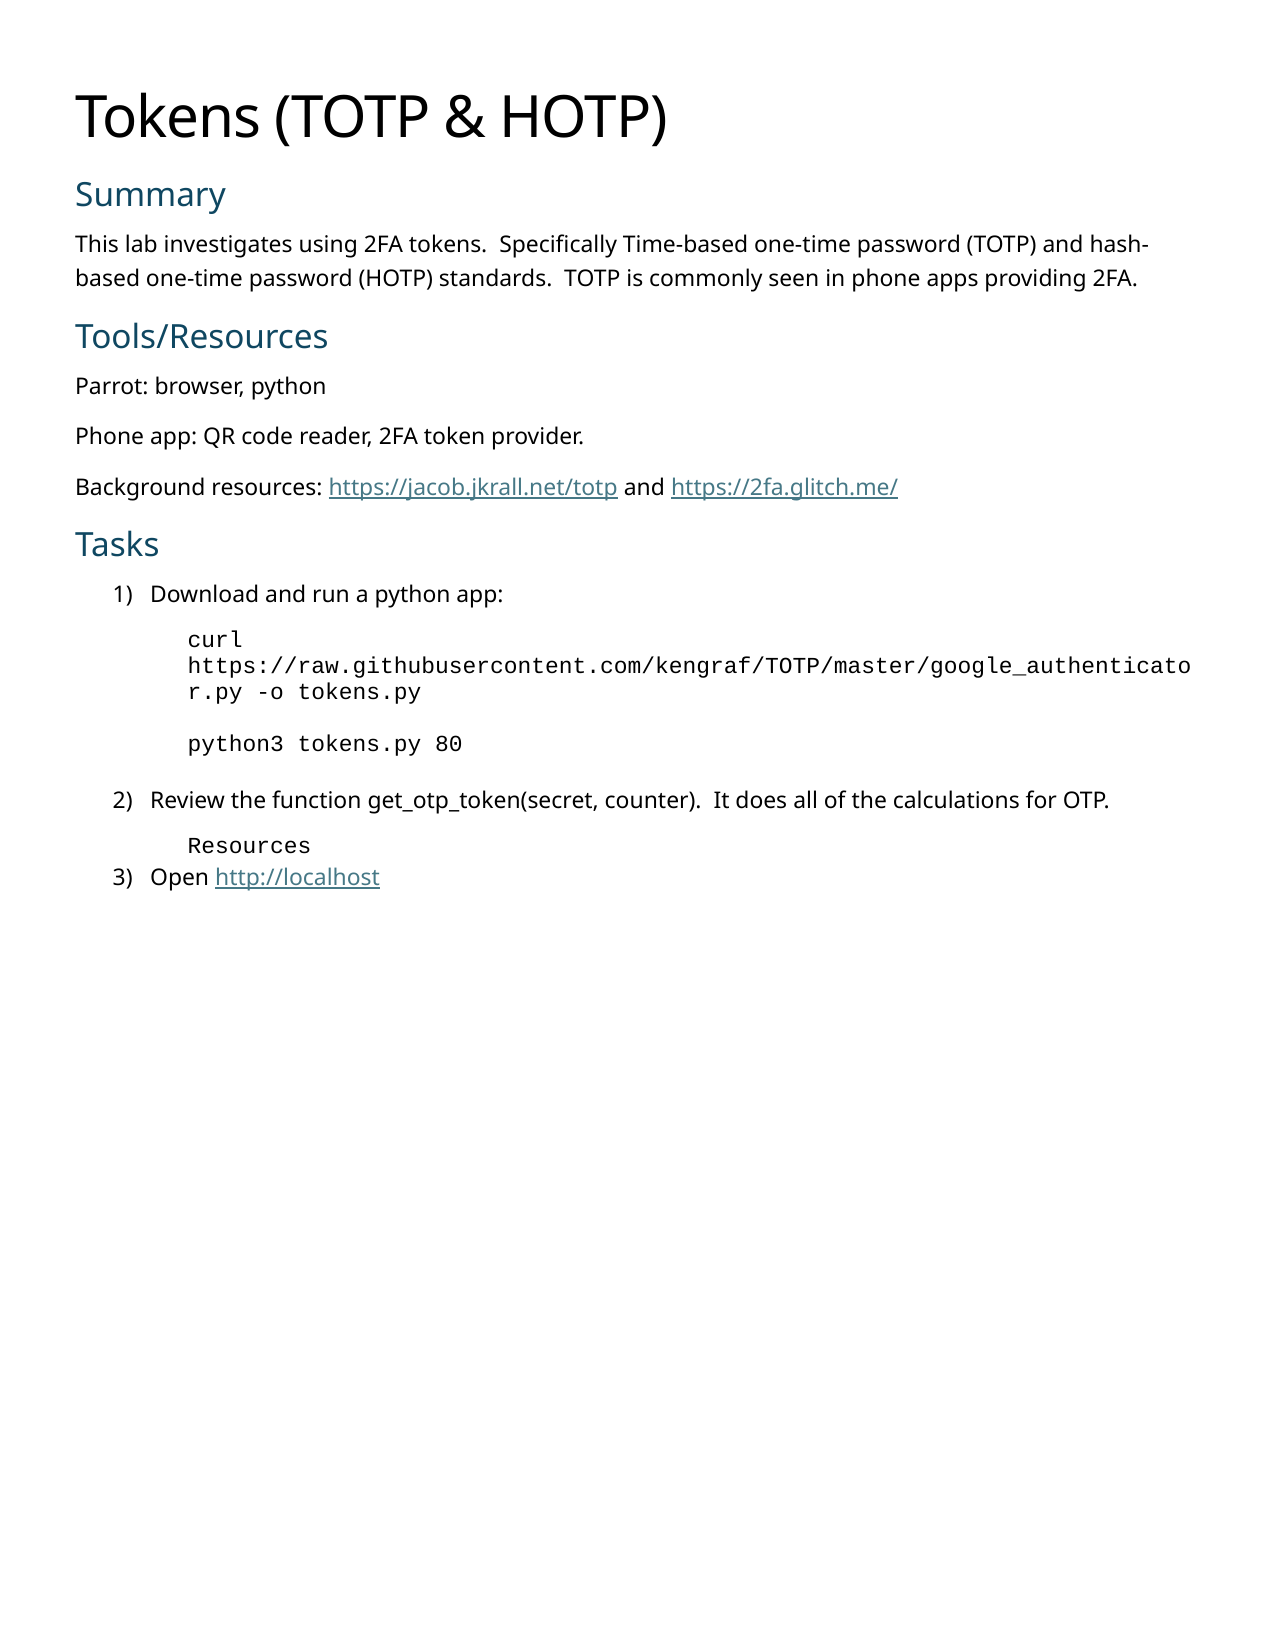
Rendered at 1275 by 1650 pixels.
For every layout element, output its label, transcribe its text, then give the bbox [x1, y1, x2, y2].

list Open http://localhost [112, 861, 1200, 892]
text Parrot: browser, python [75, 370, 1200, 401]
list Download and run a python app: [112, 578, 1200, 610]
subtitle Summary [75, 171, 1200, 217]
subtitle Tasks [75, 521, 1200, 567]
text This lab investigates using 2FA tokens. Specifically Time-based one-time password (TOTP) and hash-based one-time password (HOTP) standards. TOTP is commonly seen in phone apps providing 2FA. [75, 228, 1200, 293]
text Phone app: QR code reader, 2FA token provider. [75, 420, 1200, 452]
text Background resources: https://jacob.jkrall.net/totp and https://2fa.glitch.me/ [75, 471, 1200, 502]
subtitle Tools/Resources [75, 313, 1200, 358]
title Tokens (TOTP & HOTP) [75, 75, 1200, 154]
list Review the function get_otp_token(secret, counter). It does all of the calculations for OTP. [112, 784, 1200, 816]
text python3 tokens.py 80 [187, 733, 1200, 758]
text Resources [187, 835, 1200, 861]
text curl https://raw.githubusercontent.com/kengraf/TOTP/master/google_authenticator.py -o tokens.py [187, 629, 1200, 707]
